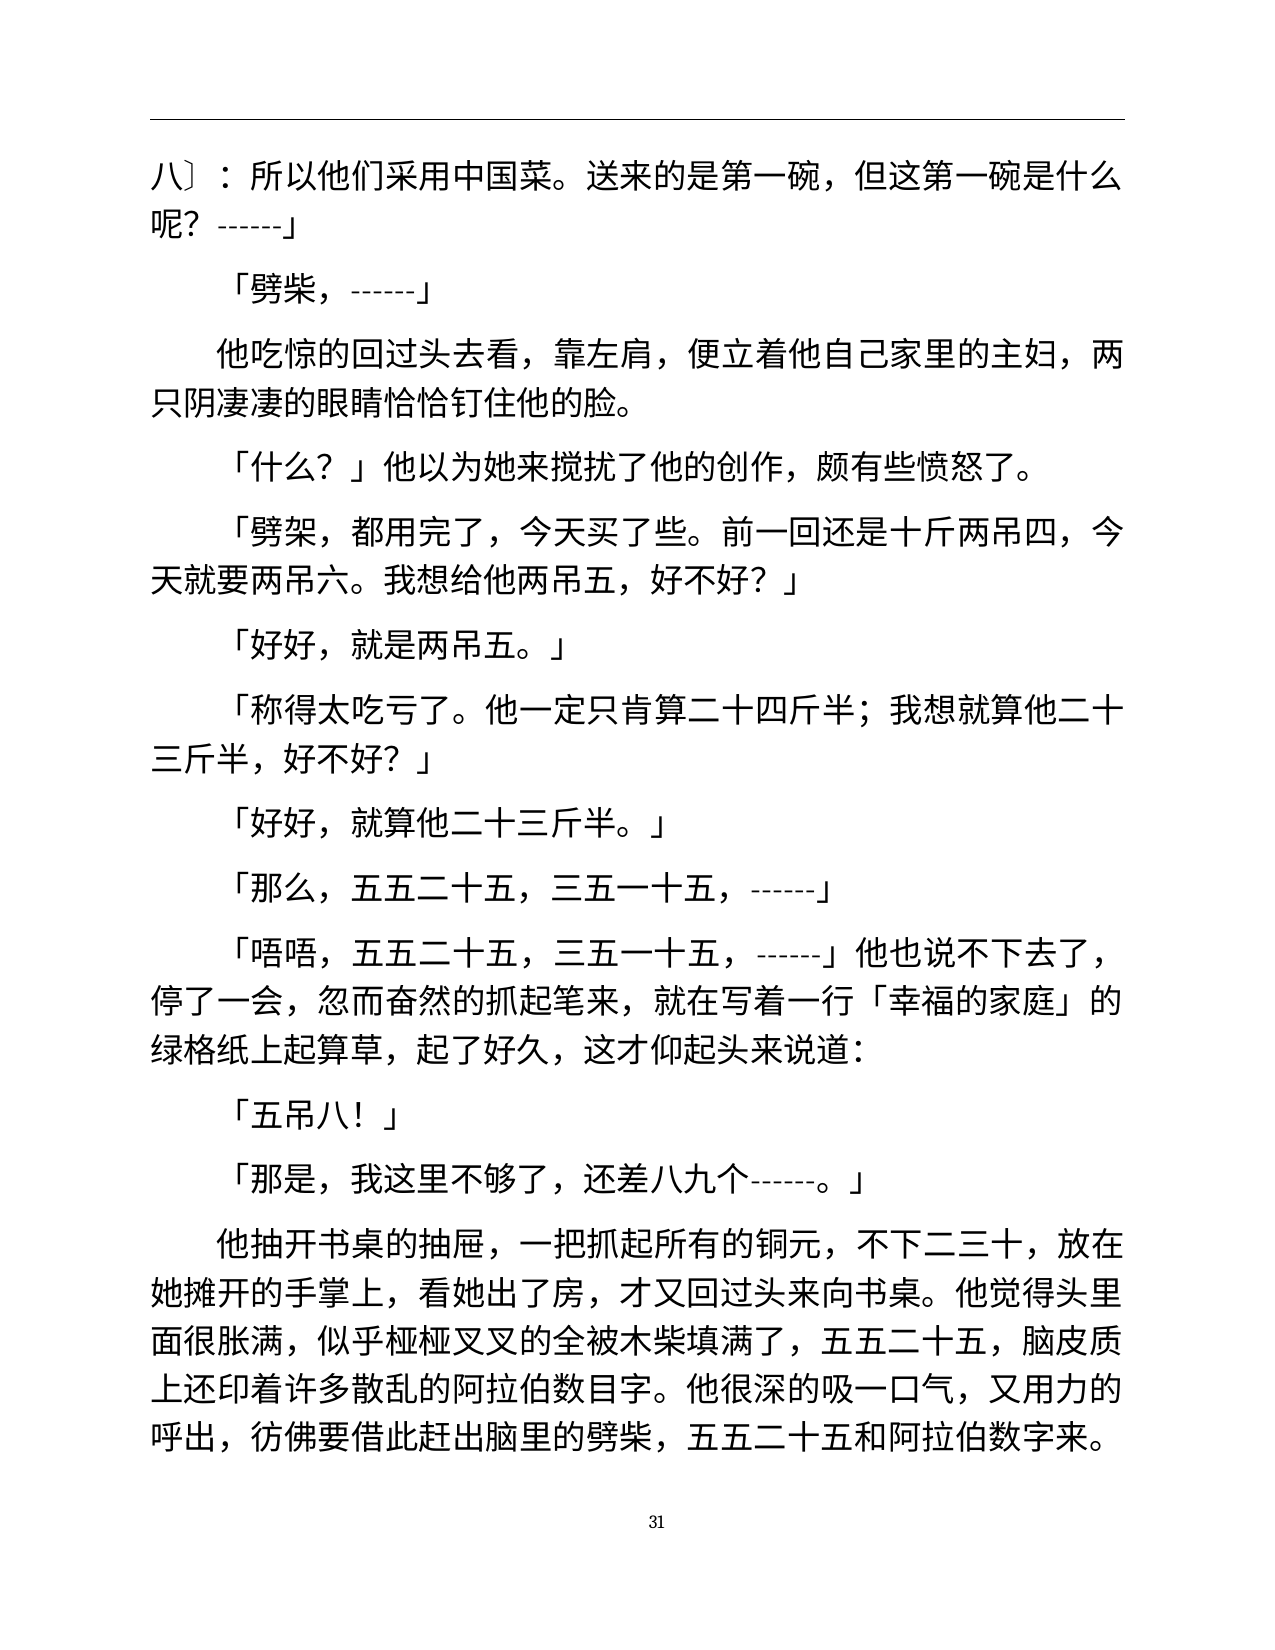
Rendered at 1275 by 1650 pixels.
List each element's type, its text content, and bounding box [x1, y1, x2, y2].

text 「那是，我这里不够了，还差八九个------。」 [150, 1153, 1125, 1201]
text 「好好，就是两吊五。」 [150, 619, 1125, 667]
text 「五吊八！」 [150, 1088, 1125, 1137]
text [150, 150, 1125, 246]
text 「唔唔，五五二十五，三五一十五，------」他也说不下去了，停了一会，忽而奋然的抓起笔来，就在写着一行「幸福的家庭」的绿格纸上起算草，起了好久，这才仰起头来说道： [150, 927, 1125, 1072]
text 「称得太吃亏了。他一定只肯算二十四斤半；我想就算他二十三斤半，好不好？」 [150, 684, 1125, 781]
text 「好好，就算他二十三斤半。」 [150, 797, 1125, 845]
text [150, 1218, 1125, 1459]
text 他吃惊的回过头去看，靠左肩，便立着他自己家里的主妇，两只阴凄凄的眼睛恰恰钉住他的脸。 [150, 328, 1125, 424]
text 「那么，五五二十五，三五一十五，------」 [150, 862, 1125, 910]
text 「劈架，都用完了，今天买了些。前一回还是十斤两吊四，今天就要两吊六。我想给他两吊五，好不好？」 [150, 506, 1125, 602]
text 「什么？」他以为她来搅扰了他的创作，颇有些愤怒了。 [150, 441, 1125, 489]
text 「劈柴，------」 [150, 263, 1125, 311]
